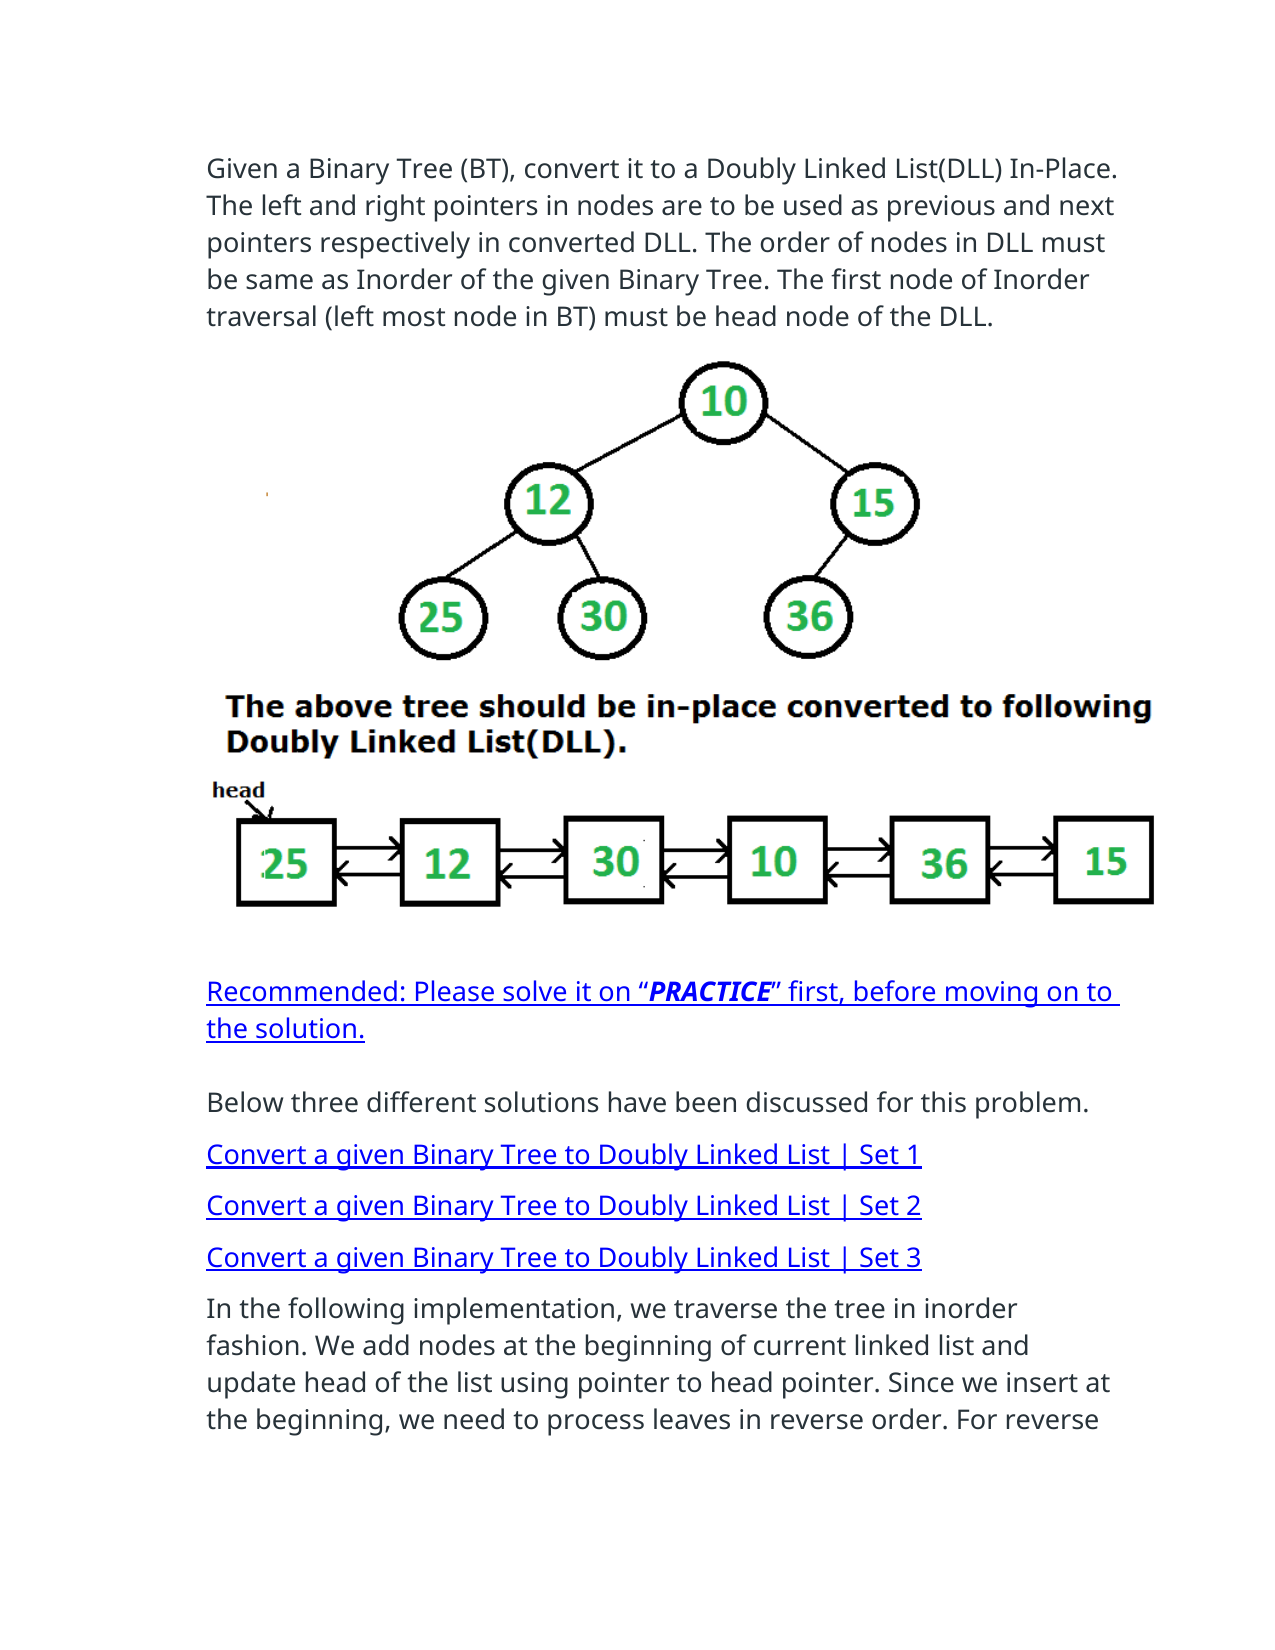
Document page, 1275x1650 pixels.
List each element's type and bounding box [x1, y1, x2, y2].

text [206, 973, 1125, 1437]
picture [206, 348, 1250, 936]
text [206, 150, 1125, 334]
